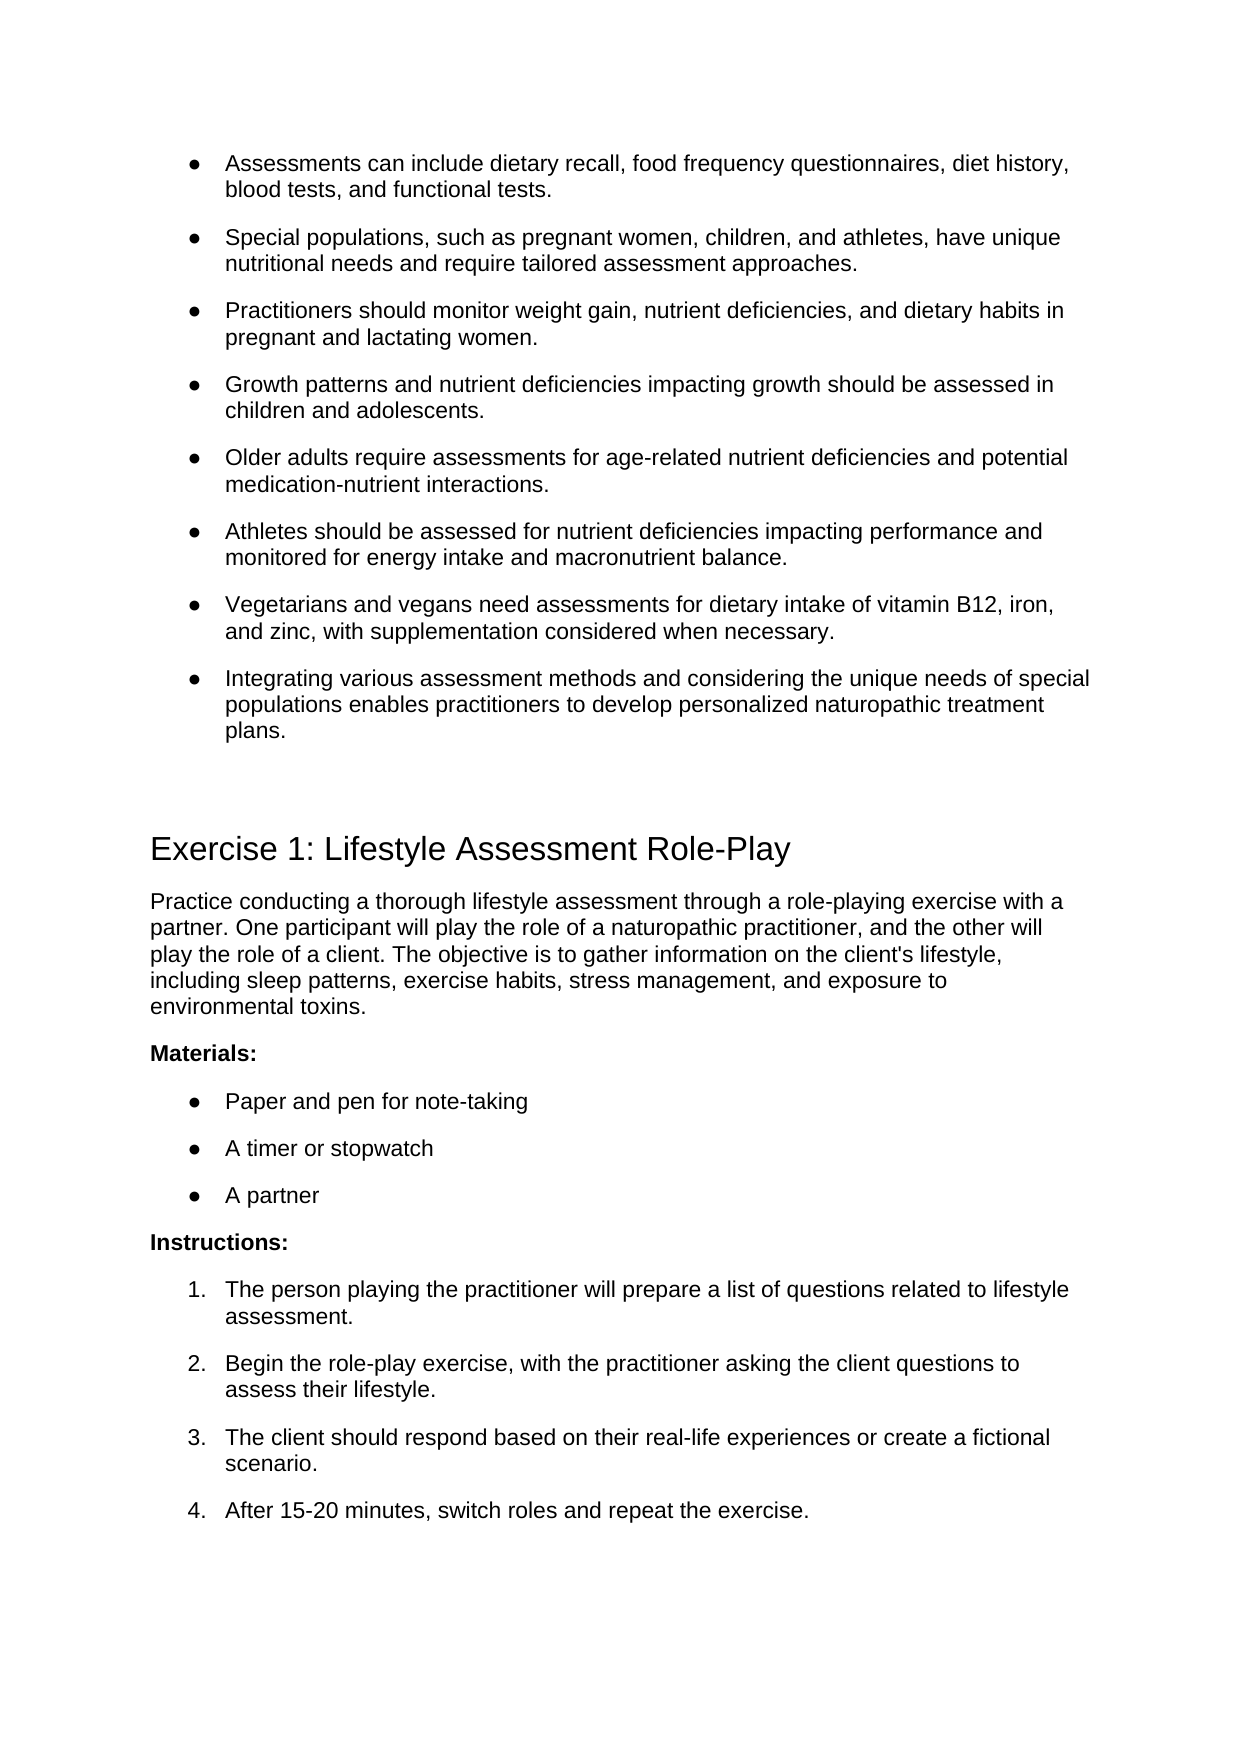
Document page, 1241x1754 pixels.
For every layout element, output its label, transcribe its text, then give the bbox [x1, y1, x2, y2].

list Begin the role-play exercise, with the practitioner asking the client questions to assess their lifestyle. [187, 1350, 1090, 1403]
text Practice conducting a thorough lifestyle assessment through a role-playing exercise with a partner. One participant will play the role of a naturopathic practitioner, and the other will play the role of a client. The objective is to gather information on the client's lifestyle, including sleep patterns, exercise habits, stress management, and exposure to environmental toxins. [150, 888, 1090, 1019]
list Vegetarians and vegans need assessments for dietary intake of vitamin B12, iron, and zinc, with supplementation considered when necessary. [187, 591, 1090, 644]
list Growth patterns and nutrient deficiencies impacting growth should be assessed in children and adolescents. [187, 371, 1090, 423]
list Special populations, such as pregnant women, children, and athletes, have unique nutritional needs and require tailored assessment approaches. [187, 223, 1090, 276]
list Athletes should be assessed for nutrient deficiencies impacting performance and monitored for energy intake and macronutrient balance. [187, 518, 1090, 570]
list The client should respond based on their real-life experiences or create a fictional scenario. [187, 1423, 1090, 1476]
list The person playing the practitioner will prepare a list of questions related to lifestyle assessment. [187, 1276, 1090, 1329]
text Materials: [150, 1040, 1090, 1067]
list After 15-20 minutes, switch roles and repeat the exercise. [187, 1497, 1090, 1523]
list Practitioners should monitor weight gain, nutrient deficiencies, and dietary habits in pregnant and lactating women. [187, 297, 1090, 350]
list Older adults require assessments for age-related nutrient deficiencies and potential medication-nutrient interactions. [187, 444, 1090, 497]
list Paper and pen for note-taking [187, 1088, 1090, 1114]
list Integrating various assessment methods and considering the unique needs of special populations enables practitioners to develop personalized naturopathic treatment plans. [187, 665, 1090, 744]
list A partner [187, 1182, 1090, 1208]
subtitle Exercise 1: Lifestyle Assessment Role-Play [150, 828, 1090, 867]
text Instructions: [150, 1229, 1090, 1256]
list A timer or stopwatch [187, 1135, 1090, 1161]
list Assessments can include dietary recall, food frequency questionnaires, diet history, blood tests, and functional tests. [187, 150, 1090, 203]
